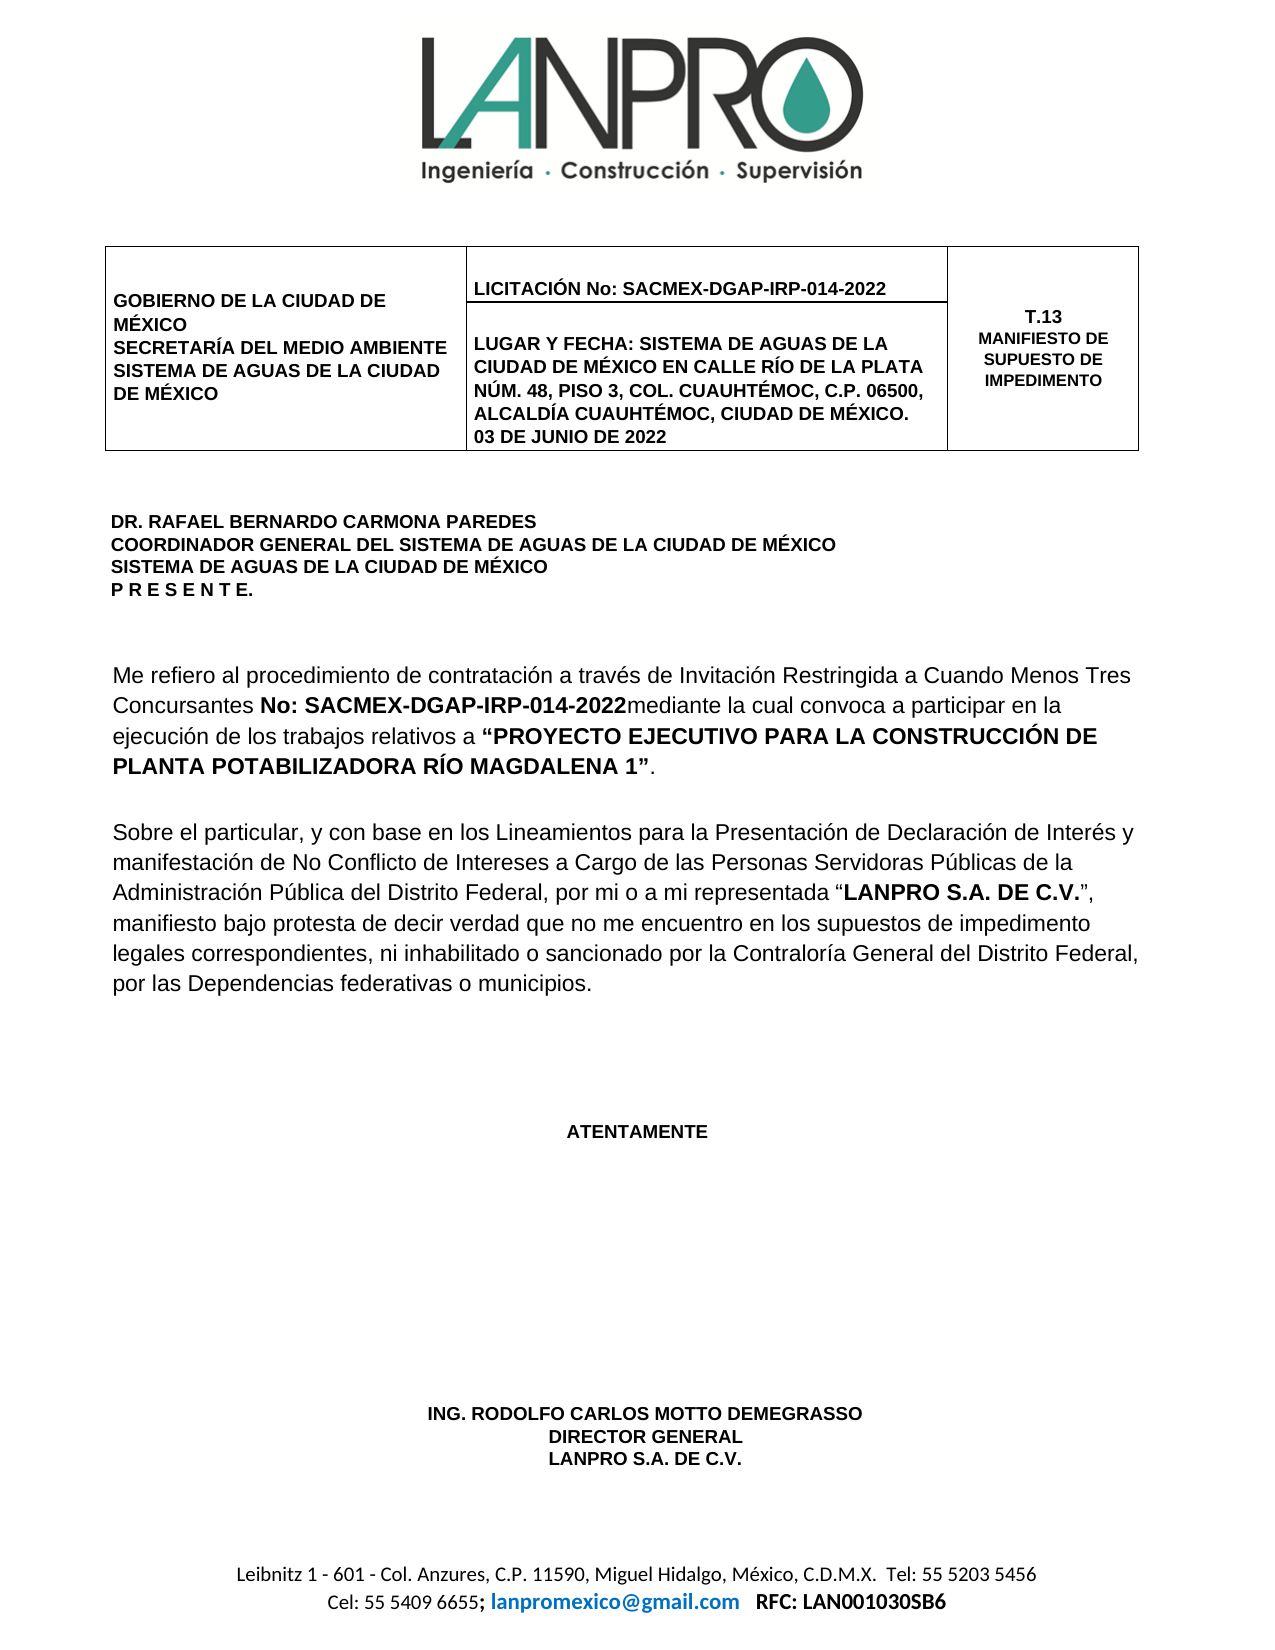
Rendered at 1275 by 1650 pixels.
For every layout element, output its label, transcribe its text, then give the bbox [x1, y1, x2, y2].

table_header LICITACIÓN No: SACMEX-DGAP-IRP-014-2022 [467, 247, 947, 301]
text P R E S E N T E. [111, 579, 1163, 601]
table_header GOBIERNO DE LA CIUDAD DE MÉXICO SECRETARÍA DEL MEDIO AMBIENTE SISTEMA DE AGUAS DE LA CIUDAD DE MÉXICO [106, 247, 466, 450]
subtitle ING. RODOLFO CARLOS MOTTO DEMEGRASSO DIRECTOR GENERAL [393, 1403, 898, 1447]
text Me refiero al procedimiento de contratación a través de Invitación Restringida a Cuando Menos Tres Concursantes No: SACMEX-DGAP-IRP-014-2022mediante la cual convoca a participar en la ejecución de los trabajos relativos a “PROYECTO EJECUTIVO PARA LA CONSTRUCCIÓN DE PLANTA POTABILIZADORA RÍO MAGDALENA 1”. [112, 662, 1158, 779]
table_cell LUGAR Y FECHA: SISTEMA DE AGUAS DE LA CIUDAD DE MÉXICO EN CALLE RÍO DE LA PLATA NÚM. 48, PISO 3, COL. CUAUHTÉMOC, C.P. 06500, ALCALDÍA CUAUHTÉMOC, CIUDAD DE MÉXICO. 03 DE JUNIO DE 2022 [467, 303, 947, 450]
text ATENTAMENTE [393, 1120, 882, 1142]
text COORDINADOR GENERAL DEL SISTEMA DE AGUAS DE LA CIUDAD DE MÉXICO [111, 534, 1163, 555]
text Sobre el particular, y con base en los Lineamientos para la Presentación de Declaración de Interés y manifestación de No Conflicto de Intereses a Cargo de las Personas Servidoras Públicas de la Administración Pública del Distrito Federal, por mi o a mi representada “LANPRO S.A. DE C.V.”, manifiesto bajo protesta de decir verdad que no me encuentro en los supuestos de impedimento legales correspondientes, ni inhabilitado o sancionado por la Contraloría General del Distrito Federal, por las Dependencias federativas o municipios. [112, 819, 1158, 996]
picture [400, 21, 874, 195]
subtitle LANPRO S.A. DE C.V. [393, 1448, 898, 1469]
table_header T.13 MANIFIESTO DE SUPUESTO DE IMPEDIMENTO [948, 247, 1138, 450]
text SISTEMA DE AGUAS DE LA CIUDAD DE MÉXICO [111, 556, 1163, 578]
text DR. RAFAEL BERNARDO CARMONA PAREDES [111, 511, 1163, 533]
